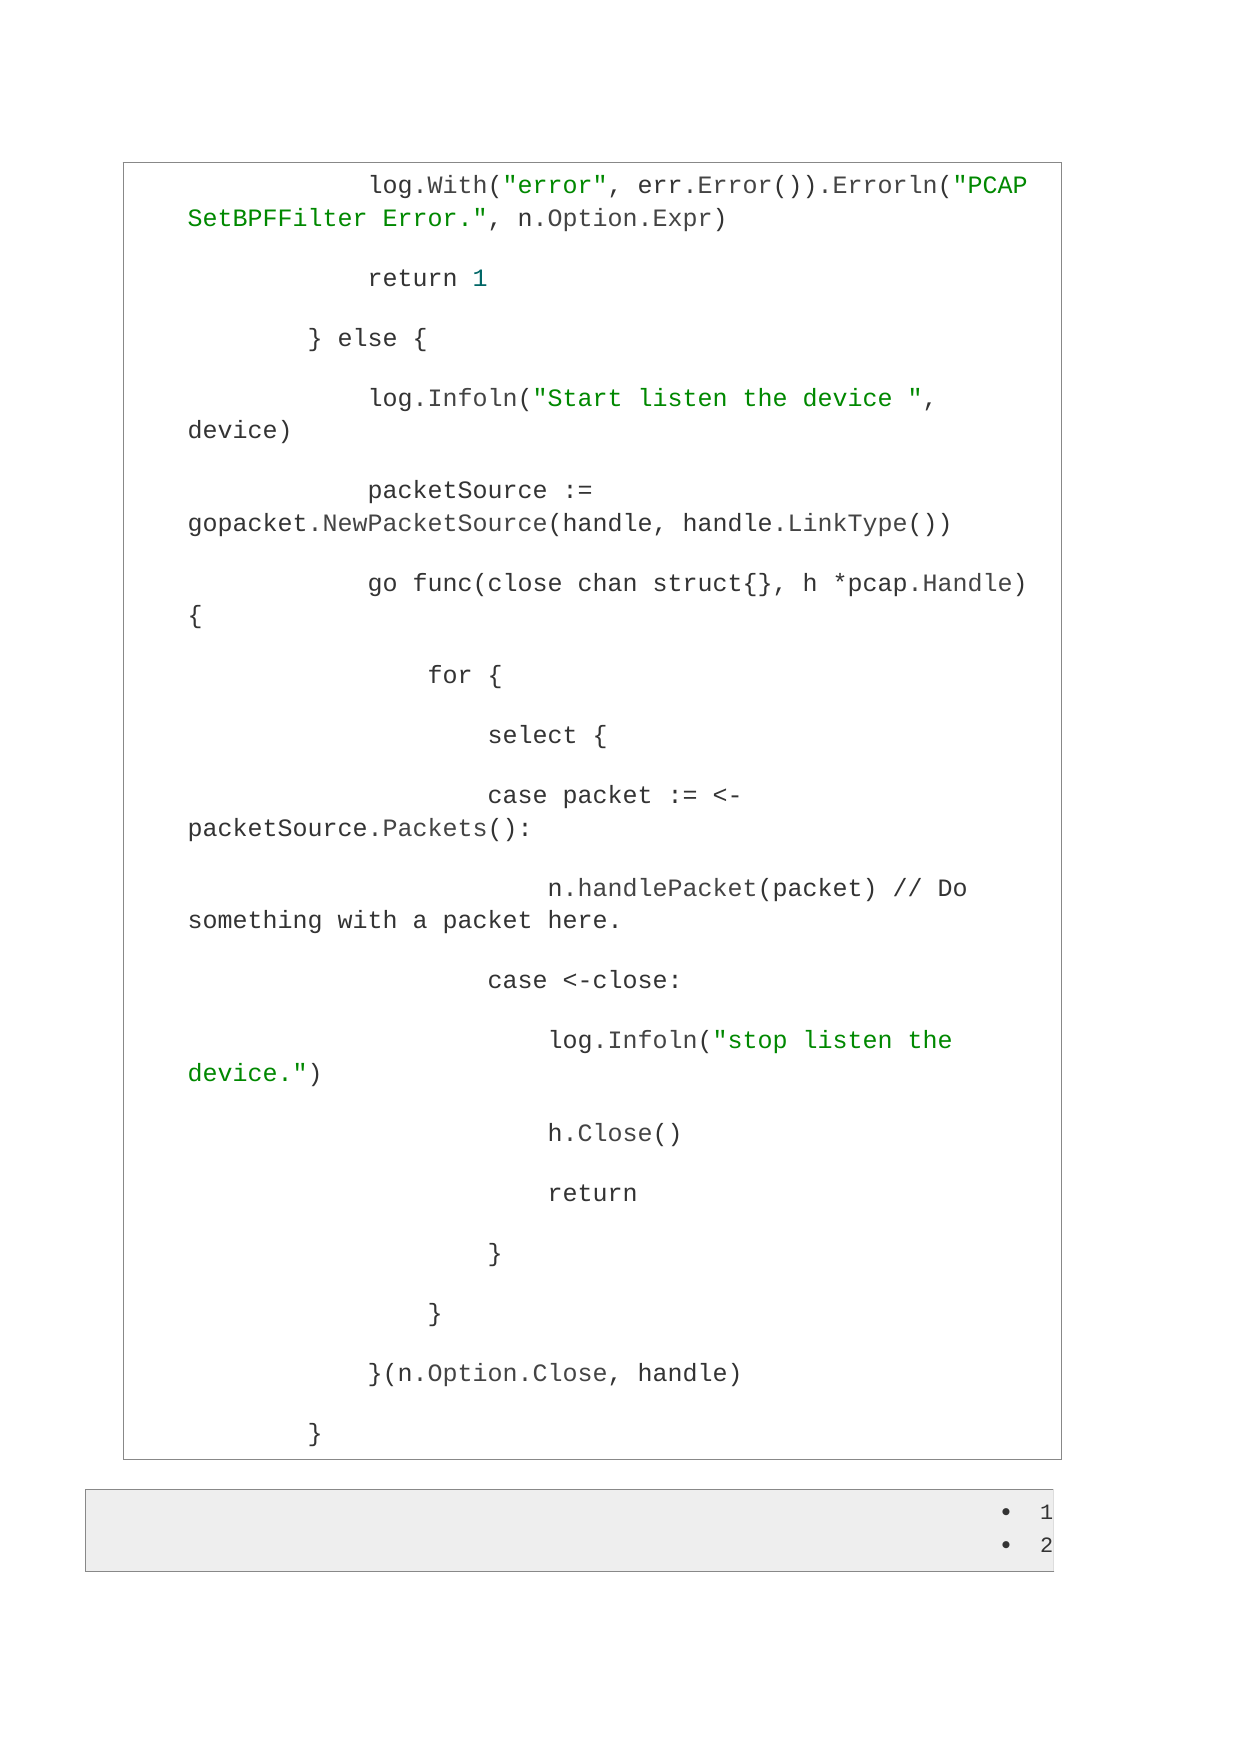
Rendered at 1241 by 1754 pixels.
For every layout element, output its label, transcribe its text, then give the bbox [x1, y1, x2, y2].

text packetSource := gopacket.NewPacketSource(handle, handle.LinkType()) [124, 467, 1061, 541]
text n.handlePacket(packet) // Do something with a packet here. [124, 864, 1061, 938]
list 1 [86, 1490, 1053, 1521]
text h.Close() [124, 1109, 1061, 1151]
text for { [124, 652, 1061, 693]
text return [124, 1169, 1061, 1211]
text } [124, 1289, 1061, 1331]
text select { [124, 712, 1061, 753]
text log.Infoln("stop listen the device.") [124, 1017, 1061, 1091]
text } else { [124, 314, 1061, 356]
text go func(close chan struct{}, h *pcap.Handle) { [124, 559, 1061, 633]
text return 1 [124, 254, 1061, 296]
text } [124, 1409, 1061, 1459]
text log.Infoln("Start listen the device ", device) [124, 374, 1061, 448]
text }(n.Option.Close, handle) [124, 1349, 1061, 1391]
text case packet := <-packetSource.Packets(): [124, 772, 1061, 846]
text log.With("error", err.Error()).Errorln("PCAP SetBPFFilter Error.", n.Option.Expr) [124, 163, 1061, 236]
text } [124, 1229, 1061, 1271]
list 2 [86, 1521, 1053, 1571]
text case <-close: [124, 957, 1061, 998]
